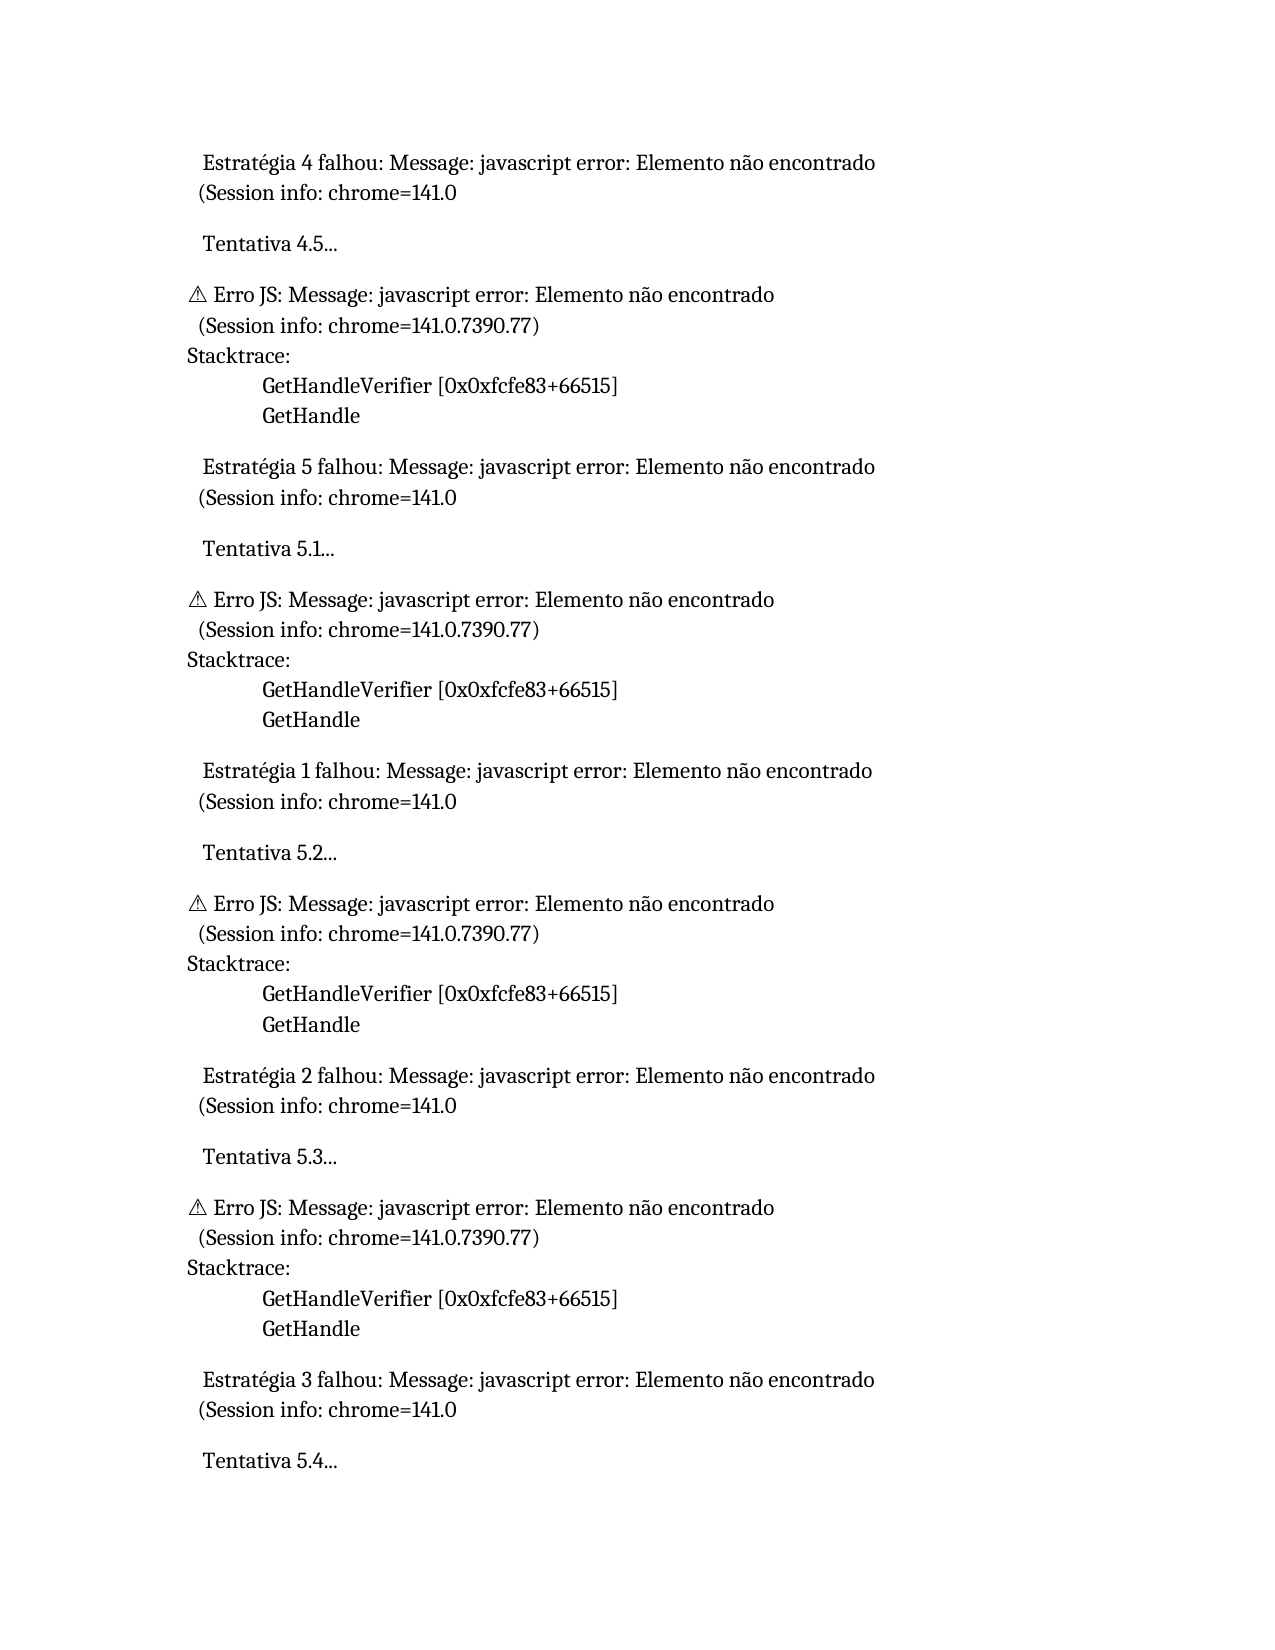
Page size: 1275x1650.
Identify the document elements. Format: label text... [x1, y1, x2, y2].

text Estratégia 3 falhou: Message: javascript error: Elemento não encontrado (Session info: chrome=141.0 [187, 1367, 1087, 1423]
text Estratégia 4 falhou: Message: javascript error: Elemento não encontrado (Session info: chrome=141.0 [187, 150, 1087, 207]
text Tentativa 4.5... [187, 231, 1087, 258]
text Tentativa 5.2... [187, 839, 1087, 866]
text Tentativa 5.3... [187, 1144, 1087, 1170]
text Tentativa 5.4... [187, 1448, 1087, 1474]
text Estratégia 5 falhou: Message: javascript error: Elemento não encontrado (Session info: chrome=141.0 [187, 454, 1087, 511]
text Tentativa 5.1... [187, 535, 1087, 562]
text Estratégia 2 falhou: Message: javascript error: Elemento não encontrado (Session info: chrome=141.0 [187, 1062, 1087, 1119]
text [187, 1195, 1087, 1342]
text Estratégia 1 falhou: Message: javascript error: Elemento não encontrado (Session info: chrome=141.0 [187, 758, 1087, 815]
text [187, 282, 1087, 429]
